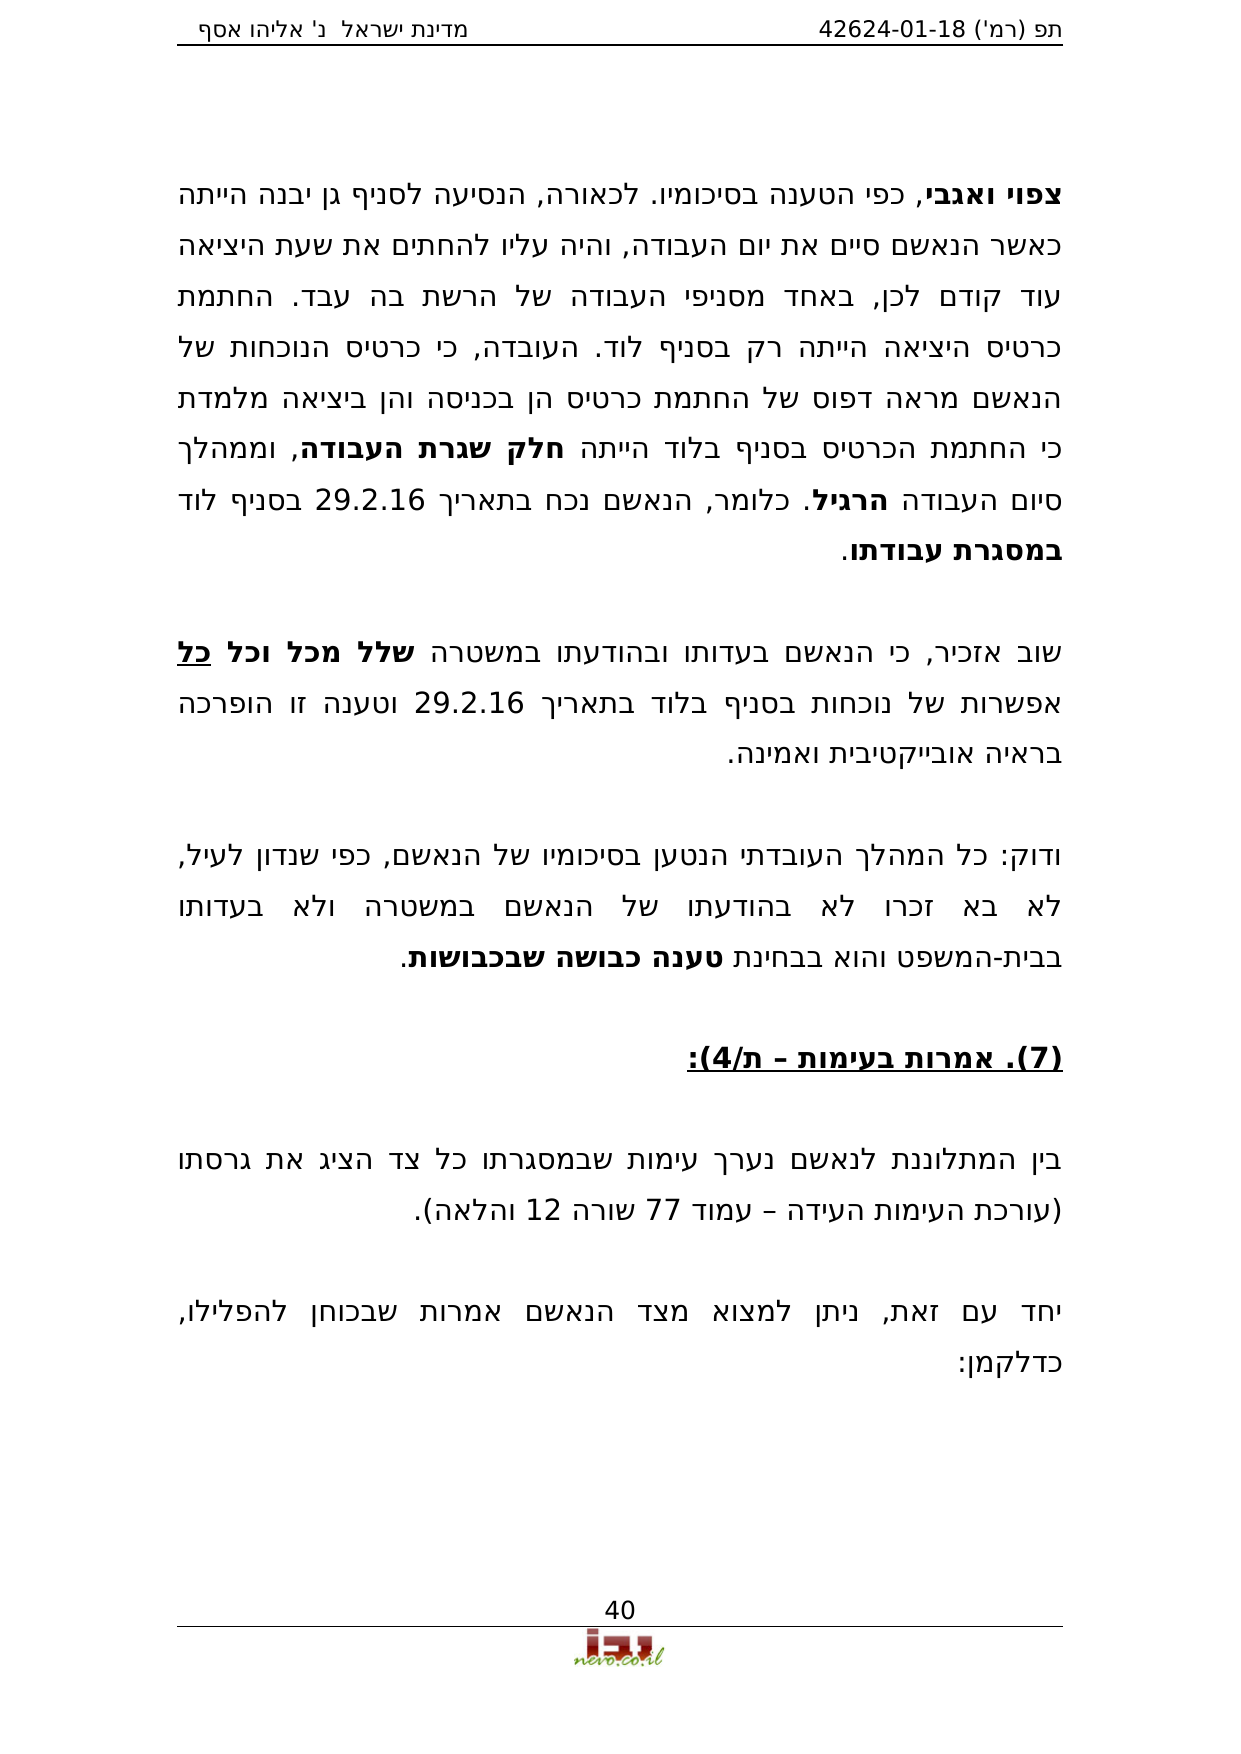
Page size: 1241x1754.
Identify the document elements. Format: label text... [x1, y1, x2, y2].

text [177, 177, 1063, 568]
text בין המתלוננת לנאשם נערך עימות שבמסגרתו כל צד הציג את גרסתו (עורכת העימות העידה – עמוד 77 שורה 12 והלאה). [177, 1142, 1063, 1227]
text יחד עם זאת, ניתן למצוא מצד הנאשם אמרות שבכוחן להפלילו, כדלקמן: [177, 1295, 1063, 1379]
text (7). אמרות בעימות – ת/4): [177, 1041, 1063, 1075]
text ודוק: כל המהלך העובדתי הנטען בסיכומיו של הנאשם, כפי שנדון לעיל, לא בא זכרו לא בהודעתו של הנאשם במשטרה ולא בעדותו בבית-המשפט והוא בבחינת טענה כבושה שבכבושות. [177, 838, 1063, 974]
text שוב אזכיר, כי הנאשם בעדותו ובהודעתו במשטרה שלל מכל וכל כל אפשרות של נוכחות בסניף בלוד בתאריך 29.2.16 וטענה זו הופרכה בראיה אובייקטיבית ואמינה. [177, 635, 1063, 771]
picture [574, 1628, 666, 1667]
